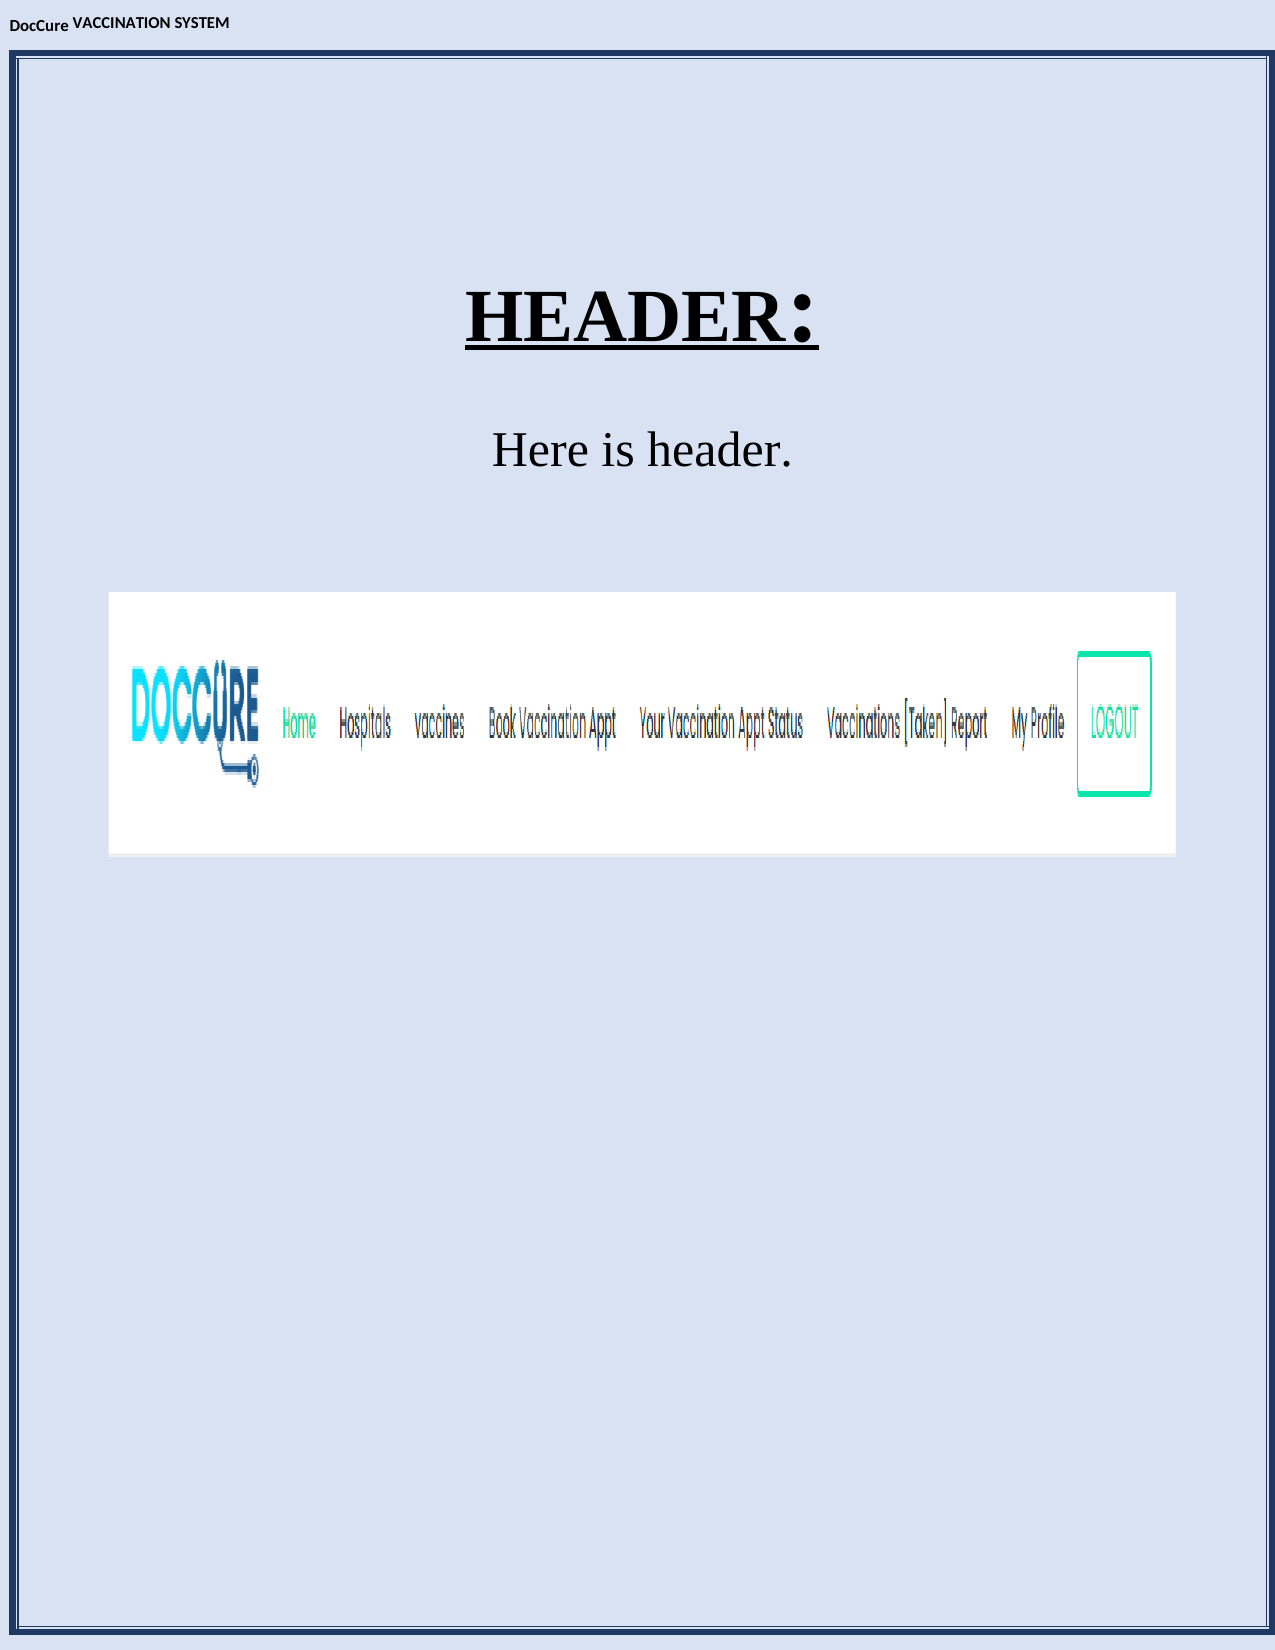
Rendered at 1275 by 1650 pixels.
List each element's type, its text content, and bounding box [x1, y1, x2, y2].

text HEADER: [19, 247, 1266, 362]
picture [108, 592, 1176, 857]
text Here is header. [19, 420, 1266, 477]
